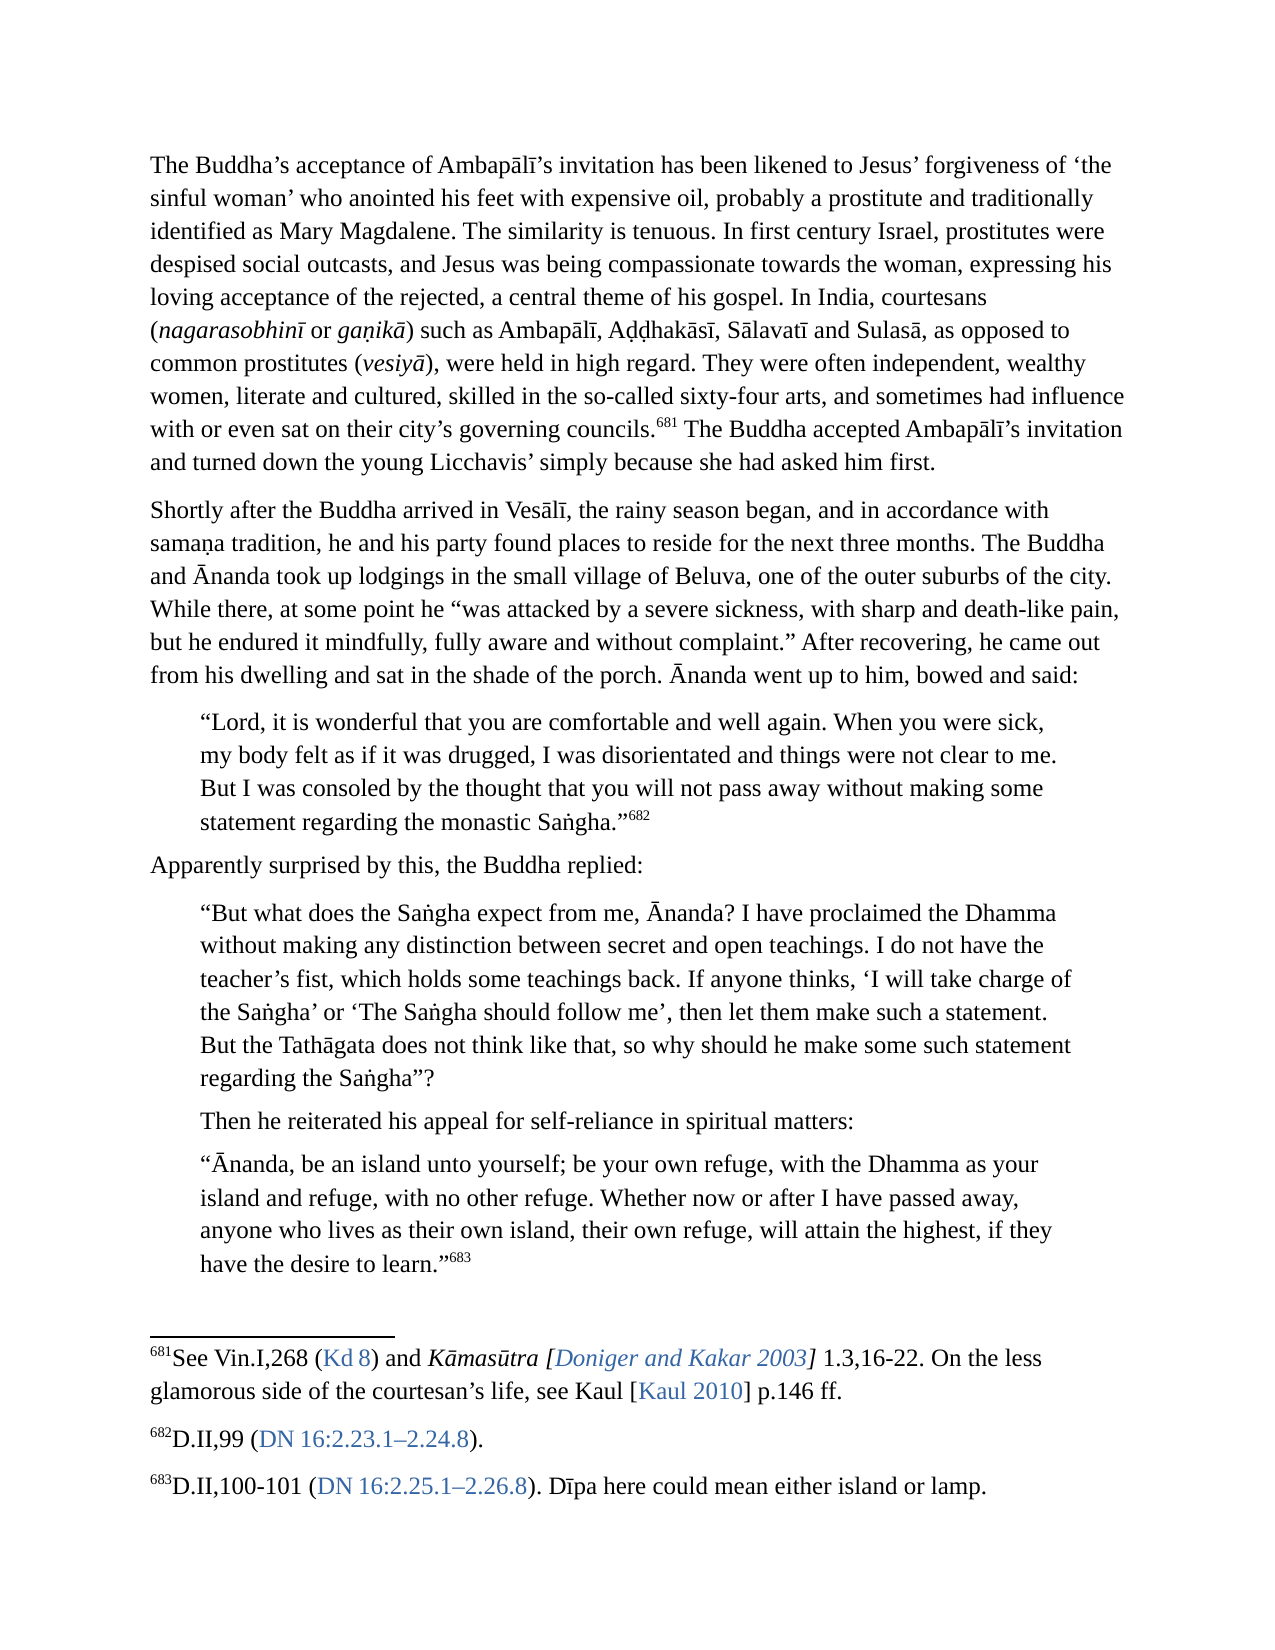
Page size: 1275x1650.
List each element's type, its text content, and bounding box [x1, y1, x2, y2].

text “Ānanda, be an island unto yourself; be your own refuge, with the Dhamma as your island and refuge, with no other refuge. Whether now or after I have passed away, anyone who lives as their own island, their own refuge, will attain the highest, if they have the desire to learn.” [200, 1149, 1075, 1277]
text “But what does the Saṅgha expect from me, Ānanda? I have proclaimed the Dhamma without making any distinction between secret and open teachings. I do not have the teacher’s fist, which holds some teachings back. If anyone thinks, ‘I will take charge of the Saṅgha’ or ‘The Saṅgha should follow me’, then let them make such a statement. But the Tathāgata does not think like that, so why should he make some such statement regarding the Saṅgha”? [200, 898, 1075, 1091]
text The Buddha’s acceptance of Ambapālī’s invitation has been likened to Jesus’ forgiveness of ‘the sinful woman’ who anointed his feet with expensive oil, probably a prostitute and traditionally identified as Mary Magdalene. The similarity is tenuous. In first century Israel, prostitutes were despised social outcasts, and Jesus was being compassionate towards the woman, expressing his loving acceptance of the rejected, a central theme of his gospel. In India, courtesans (nagarasobhinī or gaṇikā) such as Ambapālī, Aḍḍhakāsī, Sālavatī and Sulasā, as opposed to common prostitutes (vesiyā), were held in high regard. They were often independent, wealthy women, literate and cultured, skilled in the so-called sixty-four arts, and sometimes had influence with or even sat on their city’s governing councils. The Buddha accepted Ambapālī’s invitation and turned down the young Licchavis’ simply because she had asked him first. [150, 150, 1125, 476]
text Apparently surprised by this, the Buddha replied: [150, 850, 1125, 879]
text Then he reiterated his appeal for self-reliance in spiritual matters: [200, 1106, 1075, 1135]
text “Lord, it is wonderful that you are comfortable and well again. When you were sick, my body felt as if it was drugged, I was disorientated and things were not clear to me. But I was consoled by the thought that you will not pass away without making some statement regarding the monastic Saṅgha.” [200, 707, 1075, 835]
text Shortly after the Buddha arrived in Vesālī, the rainy season began, and in accordance with samaṇa tradition, he and his party found places to reside for the next three months. The Buddha and Ānanda took up lodgings in the small village of Beluva, one of the outer suburbs of the city. While there, at some point he “was attacked by a severe sickness, with sharp and death-like pain, but he endured it mindfully, fully aware and without complaint.” After recovering, he came out from his dwelling and sat in the shade of the porch. Ānanda went up to him, bowed and said: [150, 495, 1125, 689]
